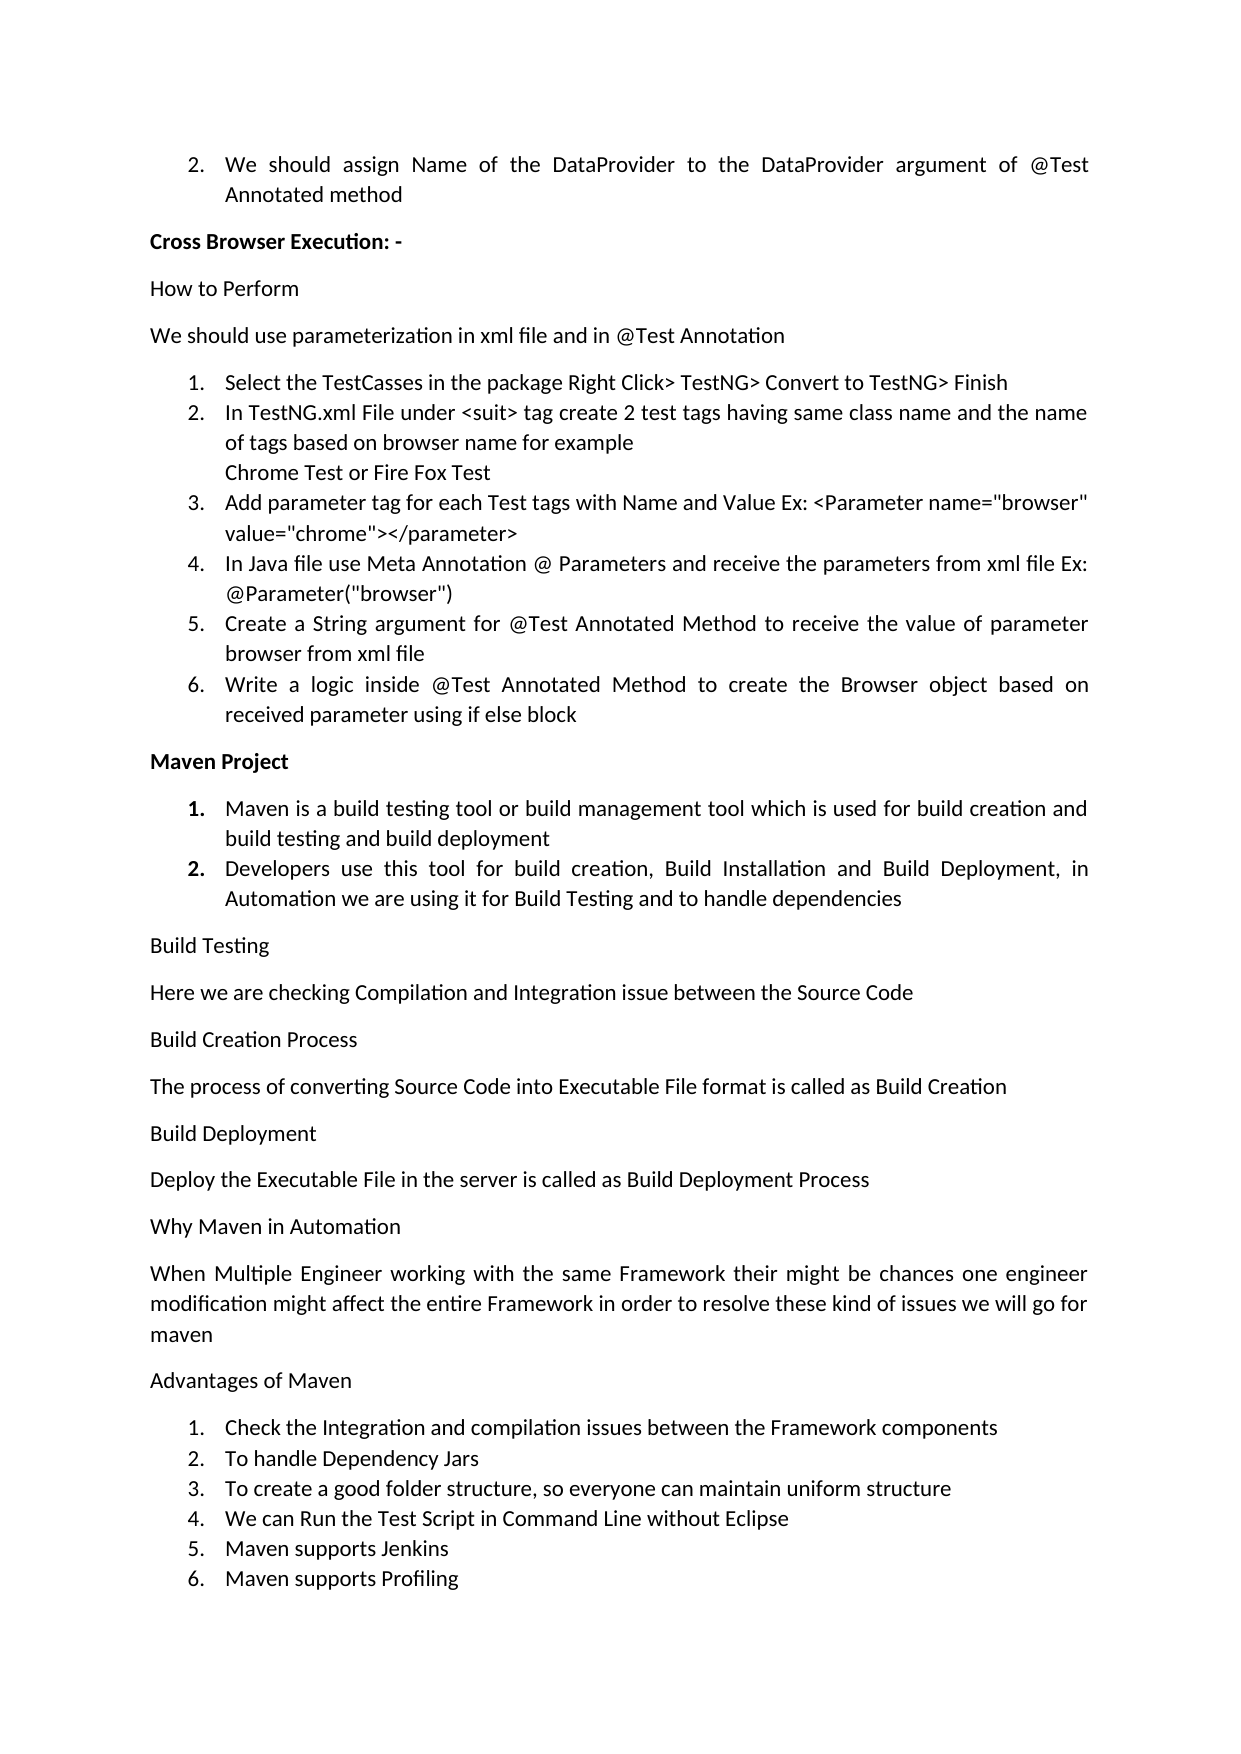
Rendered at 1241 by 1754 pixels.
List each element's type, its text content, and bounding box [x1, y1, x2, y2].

text How to Perform [150, 274, 1090, 302]
text Build Testing [150, 931, 1090, 959]
text We should use parameterization in xml file and in @Test Annotation [150, 321, 1090, 349]
list Write a logic inside @Test Annotated Method to create the Browser object based on received parameter using if else block [187, 670, 1090, 728]
list We should assign Name of the DataProvider to the DataProvider argument of @Test Annotated method [187, 150, 1090, 208]
text Maven Project [150, 747, 1090, 775]
text Build Deployment [150, 1119, 1090, 1147]
list Maven is a build testing tool or build management tool which is used for build creation and build testing and build deployment [187, 794, 1090, 852]
text Cross Browser Execution: - [150, 227, 1090, 255]
list We can Run the Test Script in Command Line without Eclipse [187, 1504, 1090, 1532]
text Here we are checking Compilation and Integration issue between the Source Code [150, 978, 1090, 1006]
list Create a String argument for @Test Annotated Method to receive the value of parameter browser from xml file [187, 609, 1090, 668]
text Build Creation Process [150, 1025, 1090, 1053]
list Maven supports Jenkins [187, 1534, 1090, 1562]
text When Multiple Engineer working with the same Framework their might be chances one engineer modification might affect the entire Framework in order to resolve these kind of issues we will go for maven [150, 1259, 1090, 1348]
text Advantages of Maven [150, 1367, 1090, 1395]
list In Java file use Meta Annotation @ Parameters and receive the parameters from xml file Ex: @Parameter("browser") [187, 549, 1090, 607]
list Developers use this tool for build creation, Build Installation and Build Deployment, in Automation we are using it for Build Testing and to handle dependencies [187, 854, 1090, 912]
text Why Maven in Automation [150, 1212, 1090, 1241]
list Add parameter tag for each Test tags with Name and Value Ex: <Parameter name="browser" value="chrome"></parameter> [187, 488, 1090, 547]
list Select the TestCasses in the package Right Click> TestNG> Convert to TestNG> Finish [187, 368, 1090, 396]
list Maven supports Profiling [187, 1564, 1090, 1593]
list In TestNG.xml File under <suit> tag create 2 test tags having same class name and the name of tags based on browser name for example [187, 398, 1090, 456]
list To create a good folder structure, so everyone can maintain uniform structure [187, 1474, 1090, 1502]
list Check the Integration and compilation issues between the Framework components [187, 1413, 1090, 1442]
text The process of converting Source Code into Executable File format is called as Build Creation [150, 1072, 1090, 1100]
list To handle Dependency Jars [187, 1444, 1090, 1472]
text Deploy the Executable File in the server is called as Build Deployment Process [150, 1166, 1090, 1194]
text Chrome Test or Fire Fox Test [225, 458, 1090, 486]
